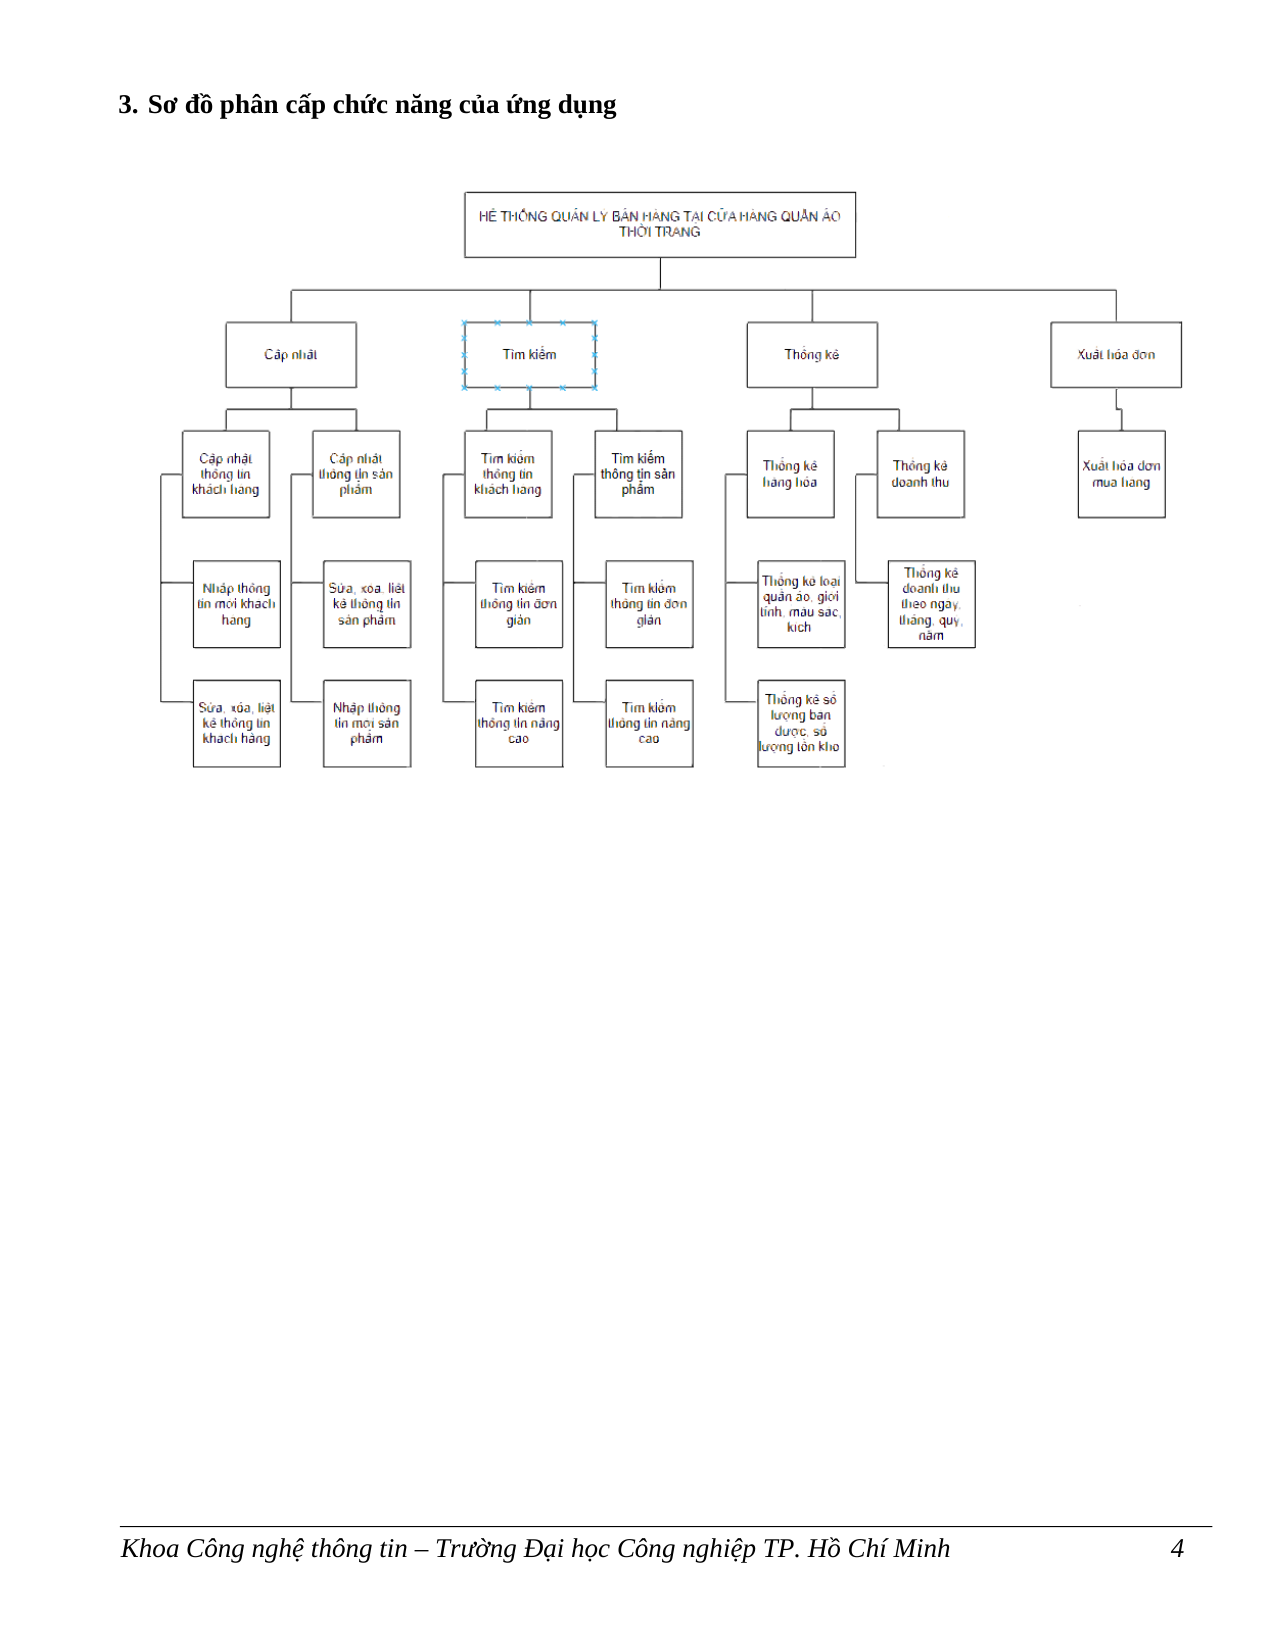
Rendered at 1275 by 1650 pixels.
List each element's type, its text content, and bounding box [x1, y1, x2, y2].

list Sơ đồ phân cấp chức năng của ứng dụng [118, 89, 1186, 120]
picture [144, 153, 1219, 791]
